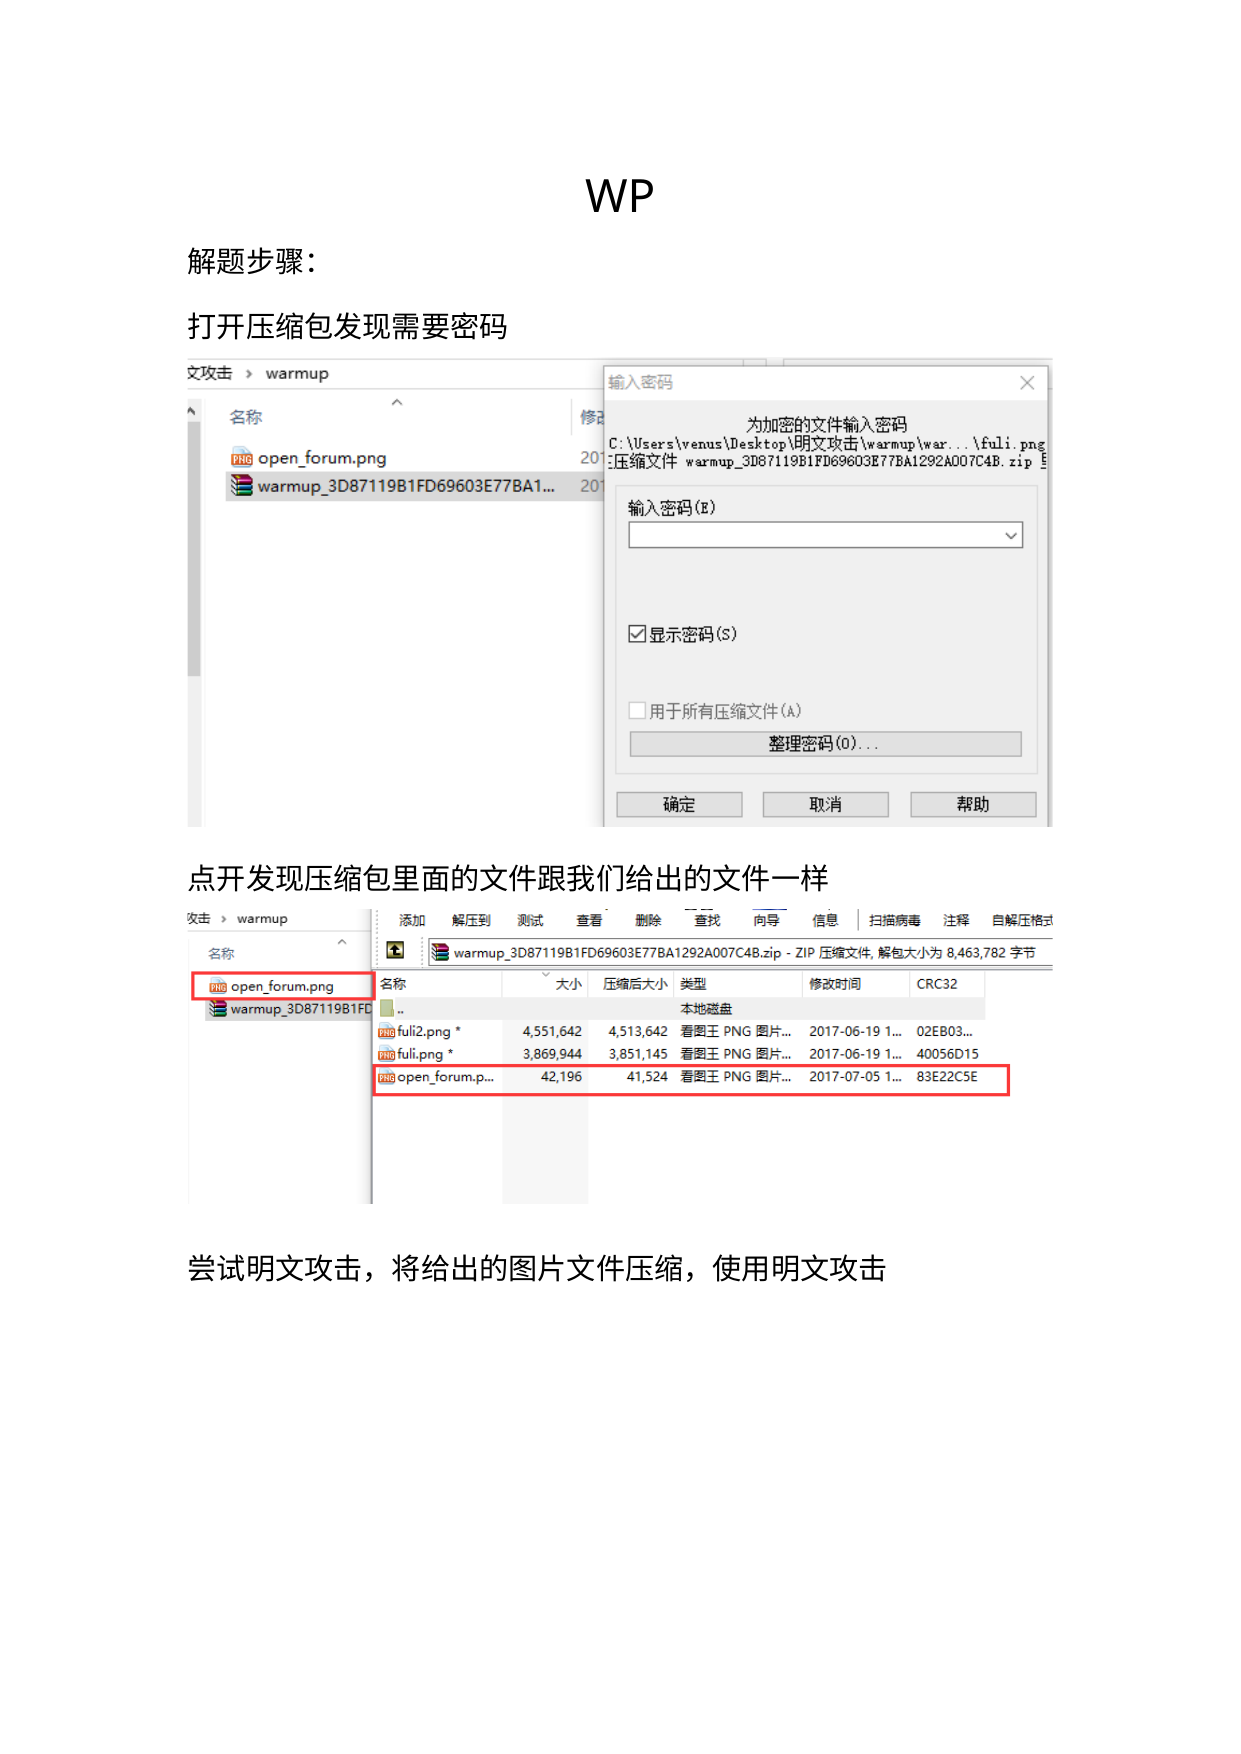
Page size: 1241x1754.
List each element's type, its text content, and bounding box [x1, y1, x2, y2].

text WP [187, 162, 1053, 227]
text 点开发现压缩包里面的文件跟我们给出的文件一样 [187, 844, 1053, 909]
text 解题步骤： [187, 227, 1053, 292]
picture [187, 357, 1053, 827]
text 打开压缩包发现需要密码 [187, 292, 1053, 357]
picture [187, 909, 1053, 1204]
text 尝试明文攻击，将给出的图片文件压缩，使用明文攻击 [187, 1234, 1053, 1299]
